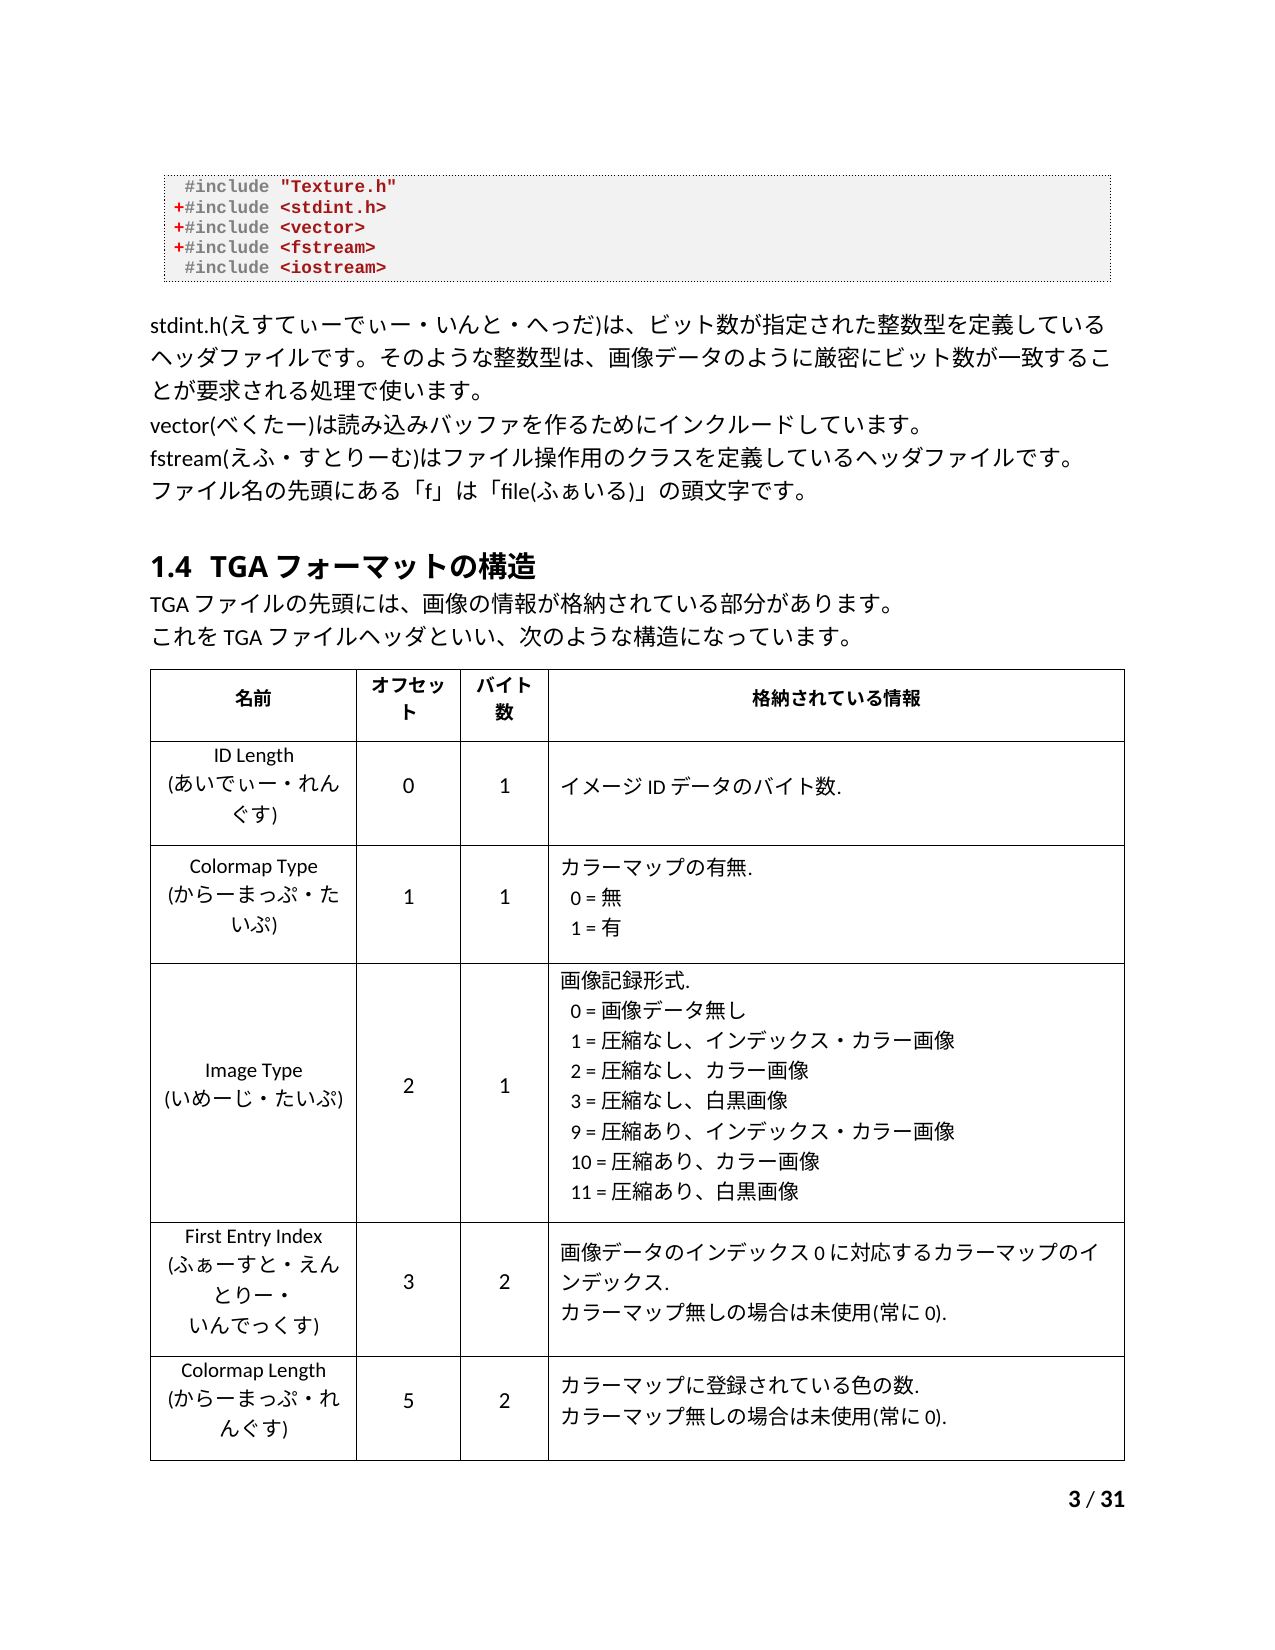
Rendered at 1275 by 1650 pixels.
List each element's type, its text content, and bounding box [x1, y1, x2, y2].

table_cell ID Length (あいでぃー・れんぐす) [151, 742, 356, 845]
text stdint.h(えすてぃーでぃー・いんと・へっだ)は、ビット数が指定された整数型を定義しているヘッダファイルです。そのような整数型は、画像データのように厳密にビット数が一致することが要求される処理で使います。 vector(べくたー)は読み込みバッファを作るためにインクルードしています。 fstream(えふ・すとりーむ)はファイル操作用のクラスを定義しているヘッダファイルです。ファイル名の先頭にある「f」は「file(ふぁいる)」の頭文字です。 [150, 307, 1125, 506]
table_header バイト数 [461, 670, 548, 741]
table_cell 1 [461, 846, 548, 963]
table_cell 2 [461, 1357, 548, 1459]
table_cell 画像記録形式. 0 = 画像データ無し 1 = 圧縮なし、インデックス・カラー画像 2 = 圧縮なし、カラー画像 3 = 圧縮なし、白黒画像 9 = 圧縮あり、インデックス・カラー画像 10 = 圧縮あり、カラー画像 11 = 圧縮あり、白黒画像 [549, 964, 1124, 1222]
table_cell イメージIDデータのバイト数. [549, 742, 1124, 845]
table_cell 1 [461, 964, 548, 1222]
table_cell 画像データのインデックス0に対応するカラーマップのインデックス. カラーマップ無しの場合は未使用(常に0). [549, 1223, 1124, 1356]
table_cell 1 [357, 846, 460, 963]
table_cell First Entry Index (ふぁーすと・えんとりー・ いんでっくす) [151, 1223, 356, 1356]
table_header 格納されている情報 [549, 670, 1124, 741]
table_cell 0 [357, 742, 460, 845]
table_cell 5 [357, 1357, 460, 1459]
subtitle TGAフォーマットの構造 [150, 544, 1125, 586]
table_cell カラーマップの有無. 0 = 無 1 = 有 [549, 846, 1124, 963]
table_cell カラーマップに登録されている色の数. カラーマップ無しの場合は未使用(常に0). [549, 1357, 1124, 1459]
table_cell 3 [357, 1223, 460, 1356]
table_cell Image Type (いめーじ・たいぷ) [151, 964, 356, 1222]
table_cell 2 [357, 964, 460, 1222]
text #include "Texture.h" +#include <stdint.h> +#include <vector> +#include <fstream> #include <iostream> [164, 175, 1111, 282]
table_cell 1 [461, 742, 548, 845]
table_header オフセット [357, 670, 460, 741]
table_header 名前 [151, 670, 356, 741]
text TGAファイルの先頭には、画像の情報が格納されている部分があります。 これをTGAファイルヘッダといい、次のような構造になっています。 [150, 586, 1125, 652]
table_cell Colormap Length (からーまっぷ・れんぐす) [151, 1357, 356, 1459]
table_cell Colormap Type (からーまっぷ・たいぷ) [151, 846, 356, 963]
table_cell 2 [461, 1223, 548, 1356]
